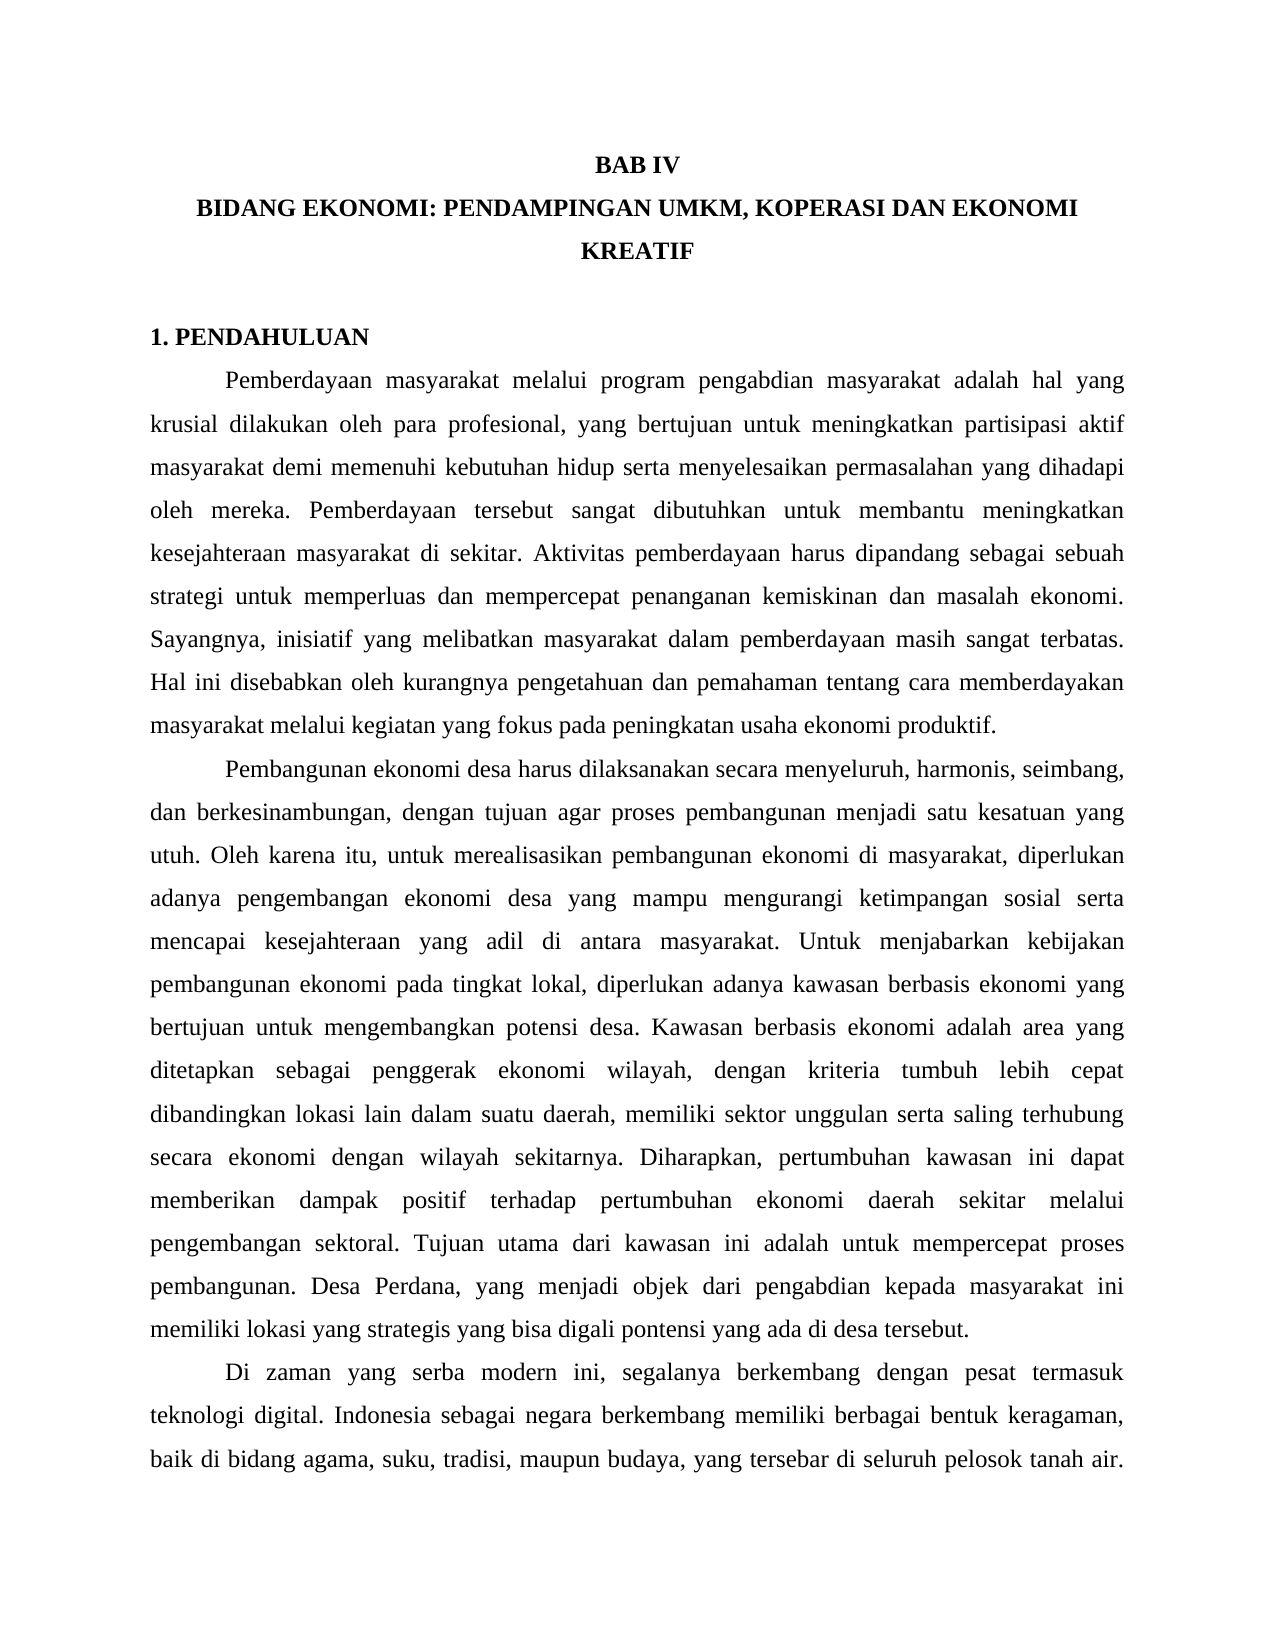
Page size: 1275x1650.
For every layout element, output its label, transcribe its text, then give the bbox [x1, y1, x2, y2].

text Pemberdayaan masyarakat melalui program pengabdian masyarakat adalah hal yang krusial dilakukan oleh para profesional, yang bertujuan untuk meningkatkan partisipasi aktif masyarakat demi memenuhi kebutuhan hidup serta menyelesaikan permasalahan yang dihadapi oleh mereka. Pemberdayaan tersebut sangat dibutuhkan untuk membantu meningkatkan kesejahteraan masyarakat di sekitar. Aktivitas pemberdayaan harus dipandang sebagai sebuah strategi untuk memperluas dan mempercepat penanganan kemiskinan dan masalah ekonomi. Sayangnya, inisiatif yang melibatkan masyarakat dalam pemberdayaan masih sangat terbatas. Hal ini disebabkan oleh kurangnya pengetahuan dan pemahaman tentang cara memberdayakan masyarakat melalui kegiatan yang fokus pada peningkatan usaha ekonomi produktif. [150, 366, 1125, 739]
text 1. PENDAHULUAN [150, 322, 1125, 351]
text BIDANG EKONOMI: PENDAMPINGAN UMKM, KOPERASI DAN EKONOMI KREATIF [150, 193, 1125, 265]
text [150, 1357, 1125, 1472]
text BAB IV [150, 150, 1125, 179]
text Pembangunan ekonomi desa harus dilaksanakan secara menyeluruh, harmonis, seimbang, dan berkesinambungan, dengan tujuan agar proses pembangunan menjadi satu kesatuan yang utuh. Oleh karena itu, untuk merealisasikan pembangunan ekonomi di masyarakat, diperlukan adanya pengembangan ekonomi desa yang mampu mengurangi ketimpangan sosial serta mencapai kesejahteraan yang adil di antara masyarakat. Untuk menjabarkan kebijakan pembangunan ekonomi pada tingkat lokal, diperlukan adanya kawasan berbasis ekonomi yang bertujuan untuk mengembangkan potensi desa. Kawasan berbasis ekonomi adalah area yang ditetapkan sebagai penggerak ekonomi wilayah, dengan kriteria tumbuh lebih cepat dibandingkan lokasi lain dalam suatu daerah, memiliki sektor unggulan serta saling terhubung secara ekonomi dengan wilayah sekitarnya. Diharapkan, pertumbuhan kawasan ini dapat memberikan dampak positif terhadap pertumbuhan ekonomi daerah sekitar melalui pengembangan sektoral. Tujuan utama dari kawasan ini adalah untuk mempercepat proses pembangunan. Desa Perdana, yang menjadi objek dari pengabdian kepada masyarakat ini memiliki lokasi yang strategis yang bisa digali pontensi yang ada di desa tersebut. [150, 754, 1125, 1343]
